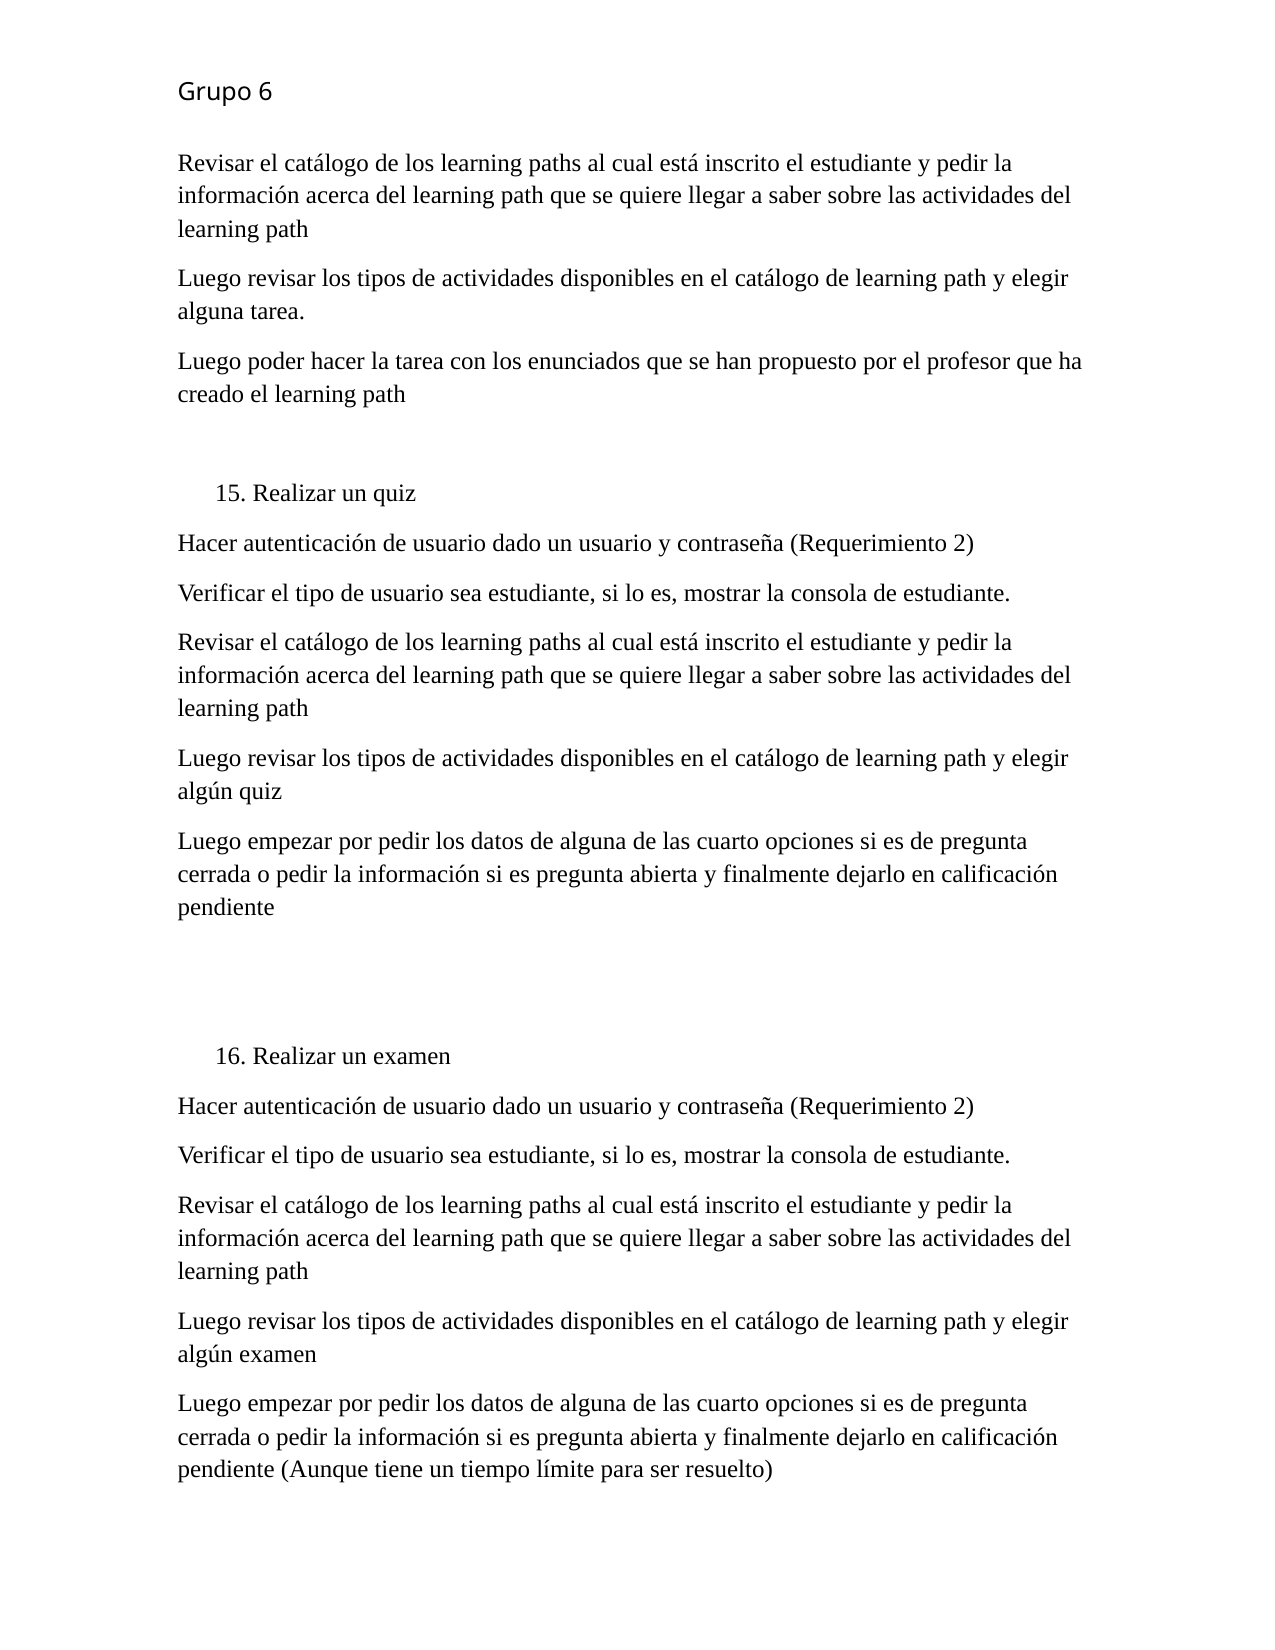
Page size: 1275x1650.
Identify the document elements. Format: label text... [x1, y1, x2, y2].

text Verificar el tipo de usuario sea estudiante, si lo es, mostrar la consola de estudiante. [177, 1140, 1098, 1169]
text Luego poder hacer la tarea con los enunciados que se han propuesto por el profesor que ha creado el learning path [177, 346, 1098, 408]
text Verificar el tipo de usuario sea estudiante, si lo es, mostrar la consola de estudiante. [177, 578, 1098, 607]
text Hacer autenticación de usuario dado un usuario y contraseña (Requerimiento 2) [177, 1091, 1098, 1119]
text Luego revisar los tipos de actividades disponibles en el catálogo de learning path y elegir alguna tarea. [177, 263, 1098, 325]
text Luego revisar los tipos de actividades disponibles en el catálogo de learning path y elegir algún examen [177, 1306, 1098, 1368]
text Luego empezar por pedir los datos de alguna de las cuarto opciones si es de pregunta cerrada o pedir la información si es pregunta abierta y finalmente dejarlo en calificación pendiente [177, 826, 1098, 921]
list Realizar un examen [215, 1041, 1098, 1070]
list Realizar un quiz [215, 478, 1098, 507]
text Luego revisar los tipos de actividades disponibles en el catálogo de learning path y elegir algún quiz [177, 743, 1098, 805]
text Hacer autenticación de usuario dado un usuario y contraseña (Requerimiento 2) [177, 528, 1098, 557]
